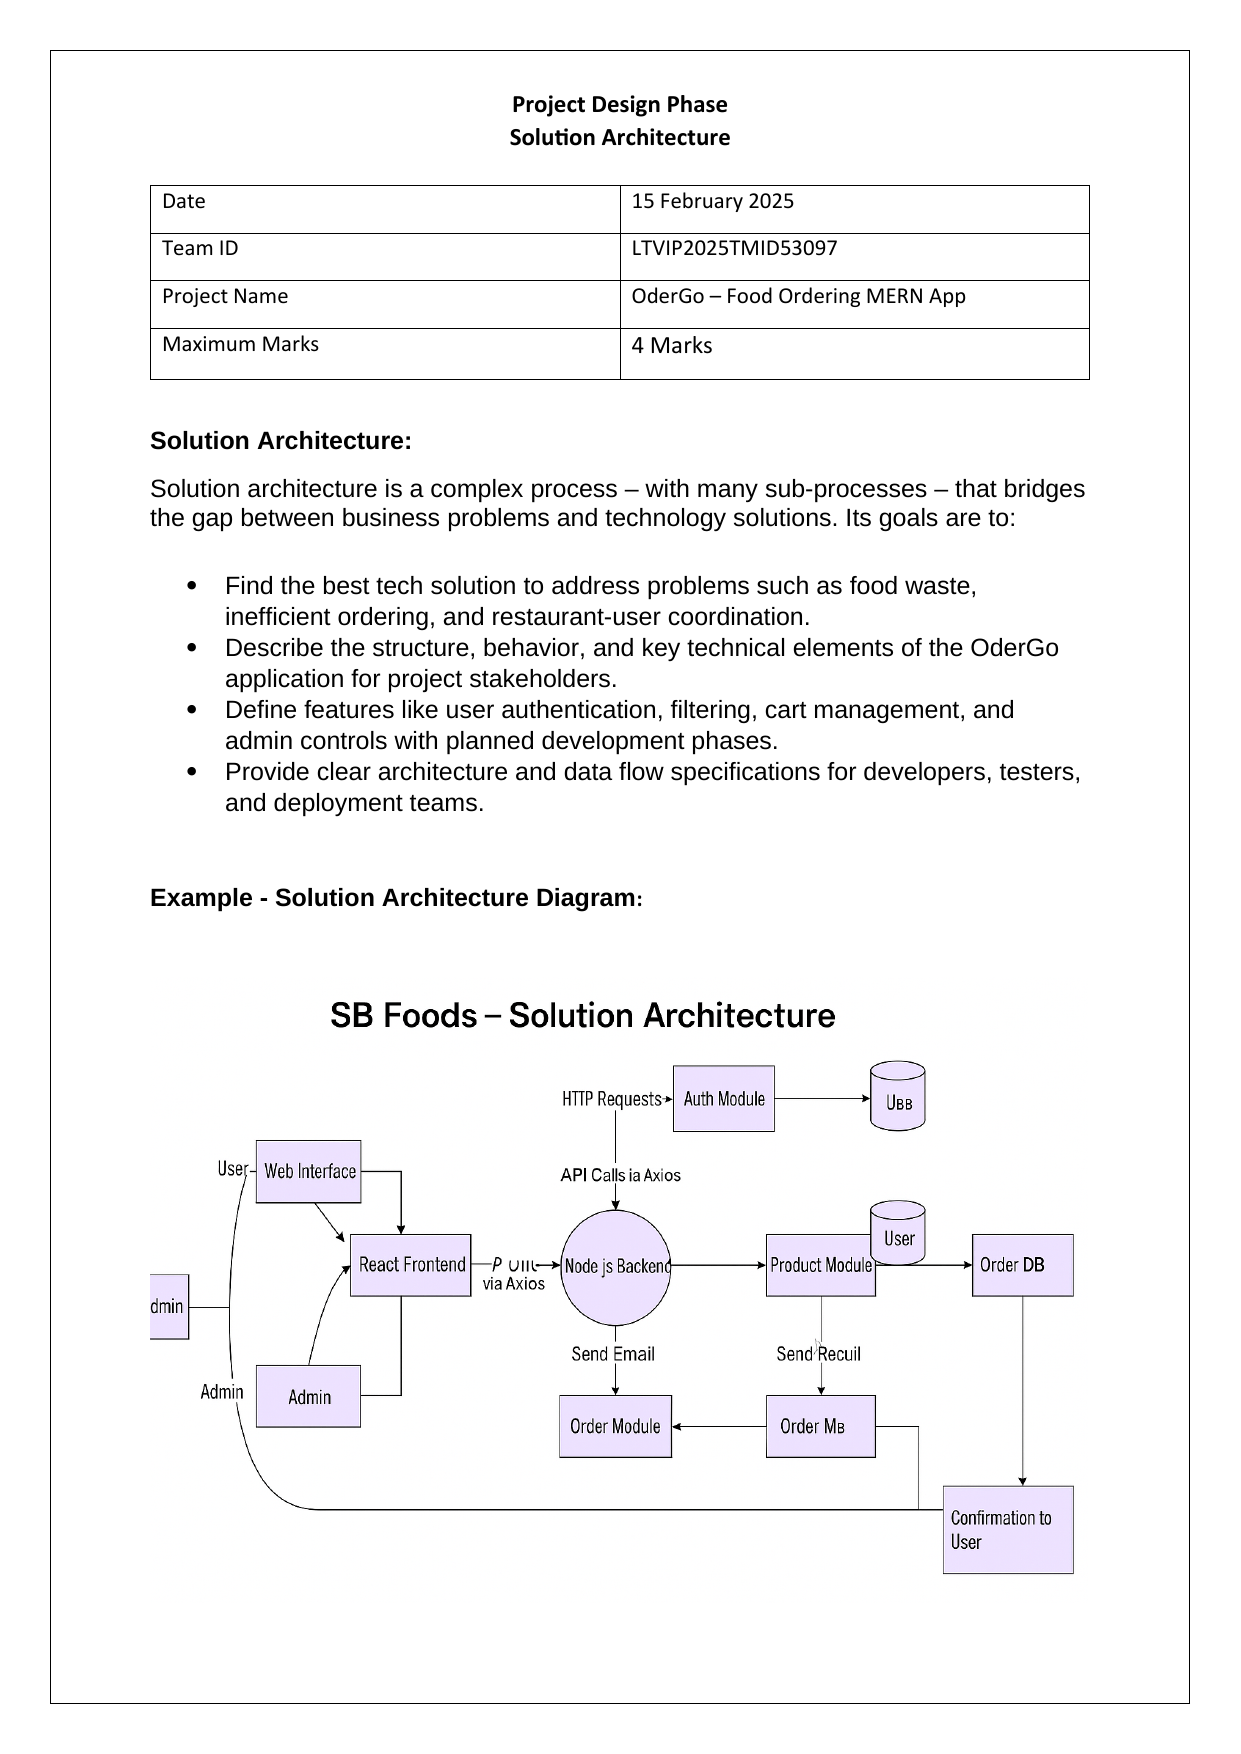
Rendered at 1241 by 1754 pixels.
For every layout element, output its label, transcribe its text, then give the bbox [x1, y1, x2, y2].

list Find the best tech solution to address problems such as food waste, inefficient ordering, and restaurant-user coordination. [187, 571, 1090, 631]
list Describe the structure, behavior, and key technical elements of the OderGo application for project stakeholders. [187, 633, 1090, 693]
text Solution architecture is a complex process – with many sub-processes – that bridges the gap between business problems and technology solutions. Its goals are to: [150, 474, 1090, 532]
table_cell Project Name [151, 281, 620, 328]
table_header 15 February 2025 [621, 186, 1089, 232]
text Example - Solution Architecture Diagram: [150, 883, 1090, 912]
text Solution Architecture [150, 122, 1090, 152]
table_cell Maximum Marks [151, 329, 620, 378]
list Define features like user authentication, filtering, cart management, and admin controls with planned development phases. [187, 695, 1090, 755]
list Provide clear architecture and data flow specifications for developers, testers, and deployment teams. [187, 757, 1090, 817]
table_cell 4 Marks [621, 329, 1089, 378]
table_cell OderGo – Food Ordering MERN App [621, 281, 1089, 328]
text Project Design Phase [150, 89, 1090, 119]
picture [150, 977, 1088, 1603]
table_cell Team ID [151, 234, 620, 280]
text Solution Architecture: [150, 426, 1090, 455]
table_header Date [151, 186, 620, 232]
table_cell LTVIP2025TMID53097 [621, 234, 1089, 280]
